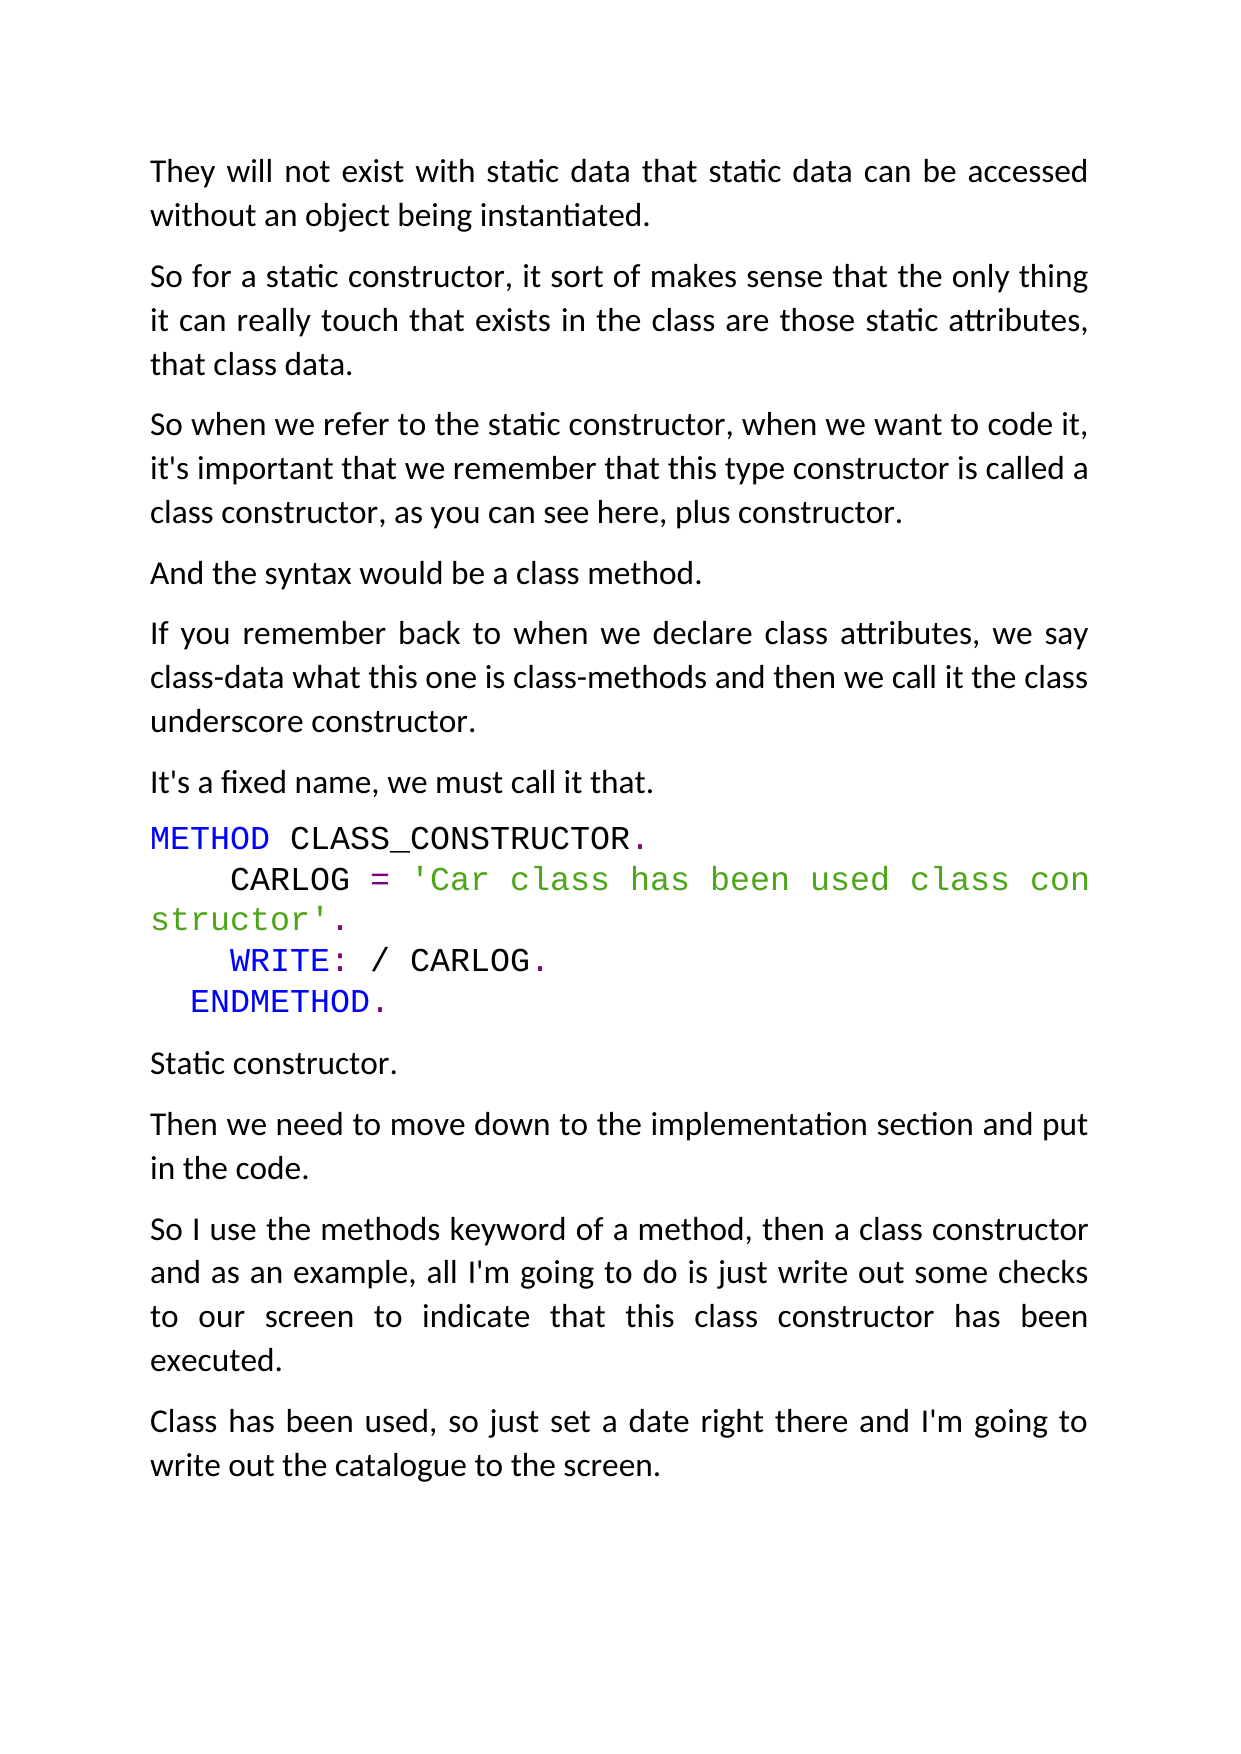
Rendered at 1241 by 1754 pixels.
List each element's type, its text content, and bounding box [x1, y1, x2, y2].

text METHOD CLASS_CONSTRUCTOR. CARLOG = 'Car class has been used class constructor'. WRITE: / CARLOG. ENDMETHOD. [150, 900, 1090, 1023]
text So I use the methods keyword of a method, then a class constructor and as an example, all I'm going to do is just write out some checks to our screen to indicate that this class constructor has been executed. [150, 1207, 1090, 1380]
text METHOD CLASS_CONSTRUCTOR. CARLOG = 'Car class has been used class constructor'. WRITE: / CARLOG. ENDMETHOD. [150, 821, 1090, 862]
text Then we need to move down to the implementation section and put in the code. [150, 1103, 1090, 1188]
text If you remember back to when we declare class attributes, we say class-data what this one is class-methods and then we call it the class underscore constructor. [150, 612, 1090, 741]
text It's a fixed name, we must call it that. [150, 761, 1090, 802]
text So when we refer to the static constructor, when we want to code it, it's important that we remember that this type constructor is called a class constructor, as you can see here, plus constructor. [150, 403, 1090, 532]
text They will not exist with static data that static data can be accessed without an object being instantiated. [150, 150, 1090, 235]
text Static constructor. [150, 1042, 1090, 1083]
text Class has been used, so just set a date right there and I'm going to write out the catalogue to the screen. [150, 1400, 1090, 1485]
text And the syntax would be a class method. [150, 552, 1090, 592]
text So for a static constructor, it sort of makes sense that the only thing it can really touch that exists in the class are those static attributes, that class data. [150, 254, 1090, 383]
